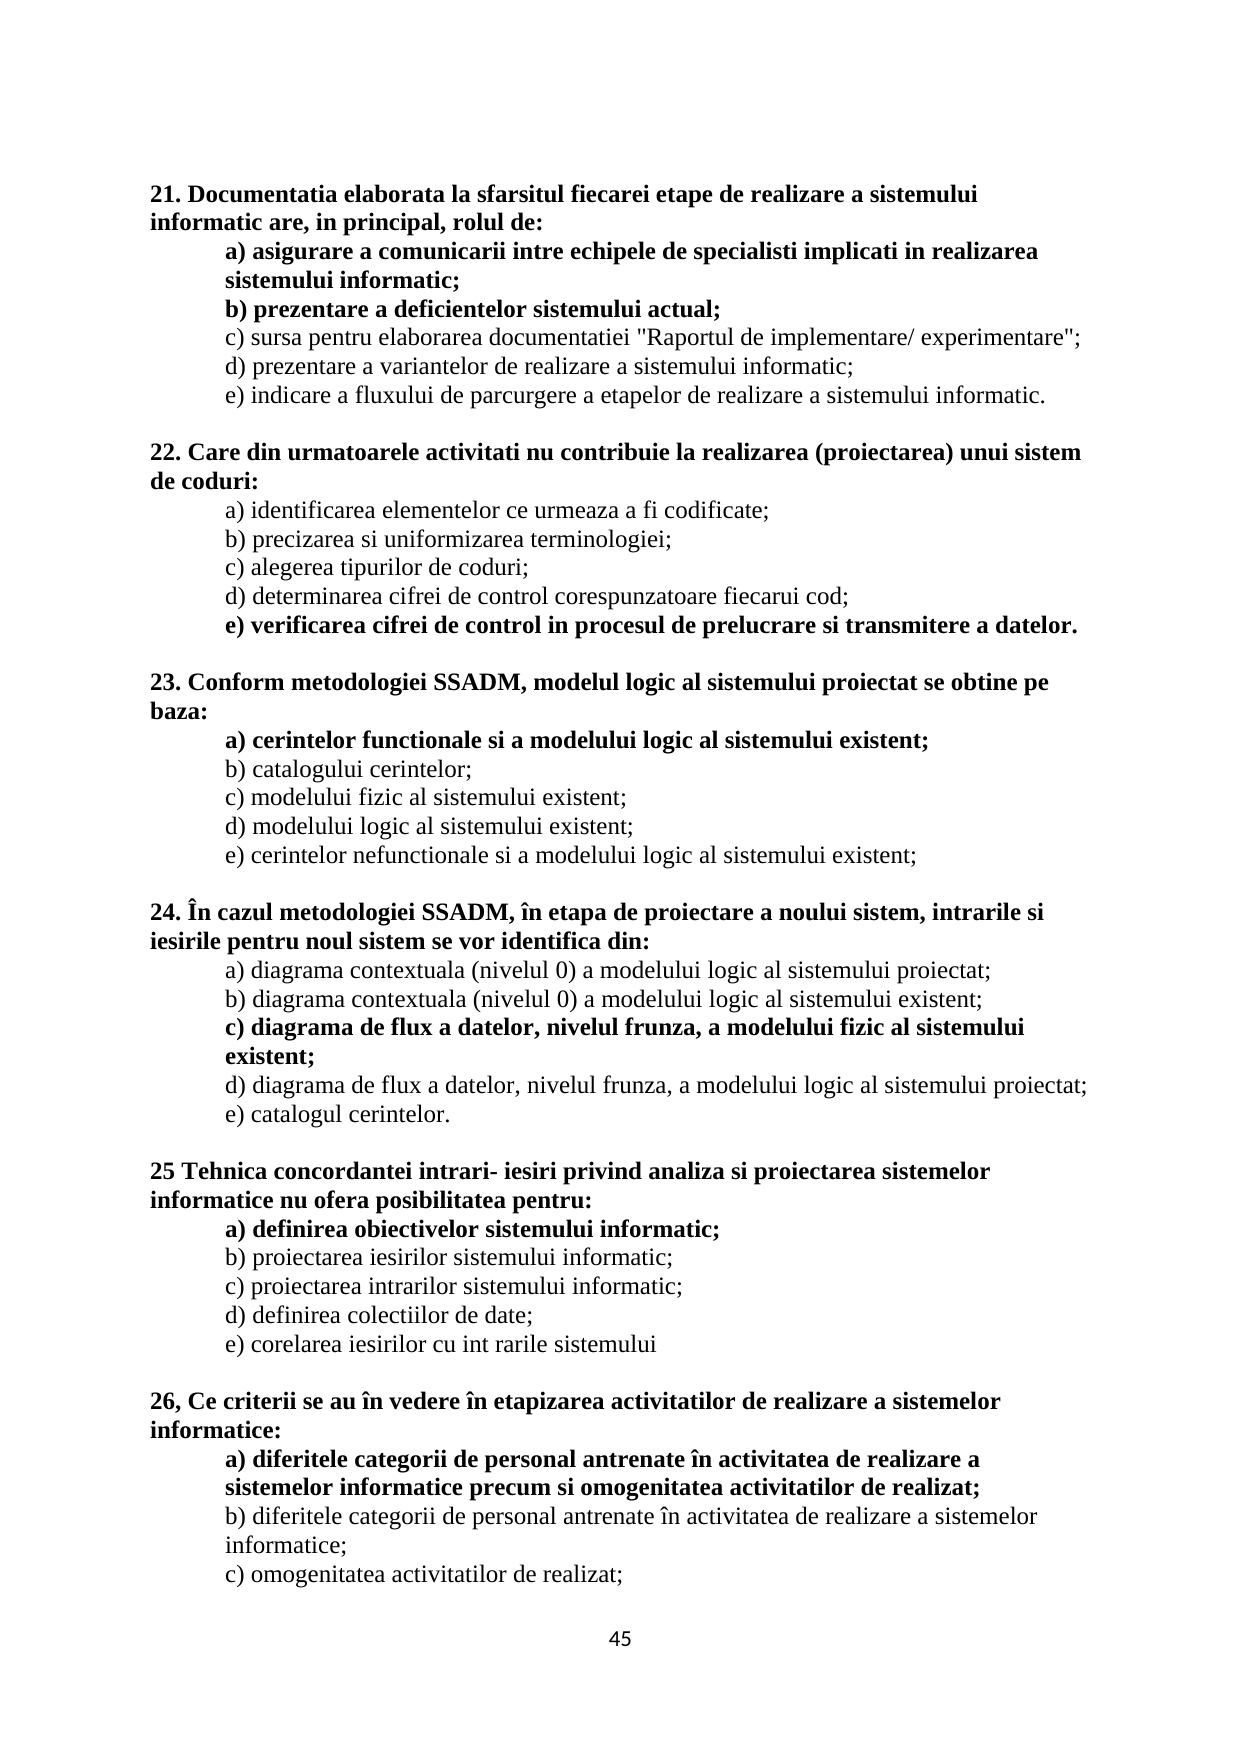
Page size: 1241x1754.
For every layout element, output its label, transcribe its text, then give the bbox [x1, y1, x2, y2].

list b) diagrama contextuala (nivelul 0) a modelului logic al sistemului existent; [225, 984, 1090, 1012]
list c) sursa pentru elaborarea documentatiei "Raportul de implementare/ experimentare"; [225, 322, 1090, 351]
text 22. Care din urmatoarele activitati nu contribuie la realizarea (proiectarea) unui sistem de coduri: [150, 437, 1090, 495]
text 24. În cazul metodologiei SSADM, în etapa de proiectare a noului sistem, intrarile si iesirile pentru noul sistem se vor identifica din: [150, 897, 1090, 955]
list e) corelarea iesirilor cu int rarile sistemului [225, 1329, 1090, 1357]
text 23. Conform metodologiei SSADM, modelul logic al sistemului proiectat se obtine pe baza: [150, 667, 1090, 725]
list a) cerintelor functionale si a modelului logic al sistemului existent; [225, 725, 1090, 754]
list a) asigurare a comunicarii intre echipele de specialisti implicati in realizarea sistemului informatic; [225, 236, 1090, 294]
list c) omogenitatea activitatilor de realizat; [225, 1559, 1090, 1587]
list c) alegerea tipurilor de coduri; [225, 552, 1090, 581]
list d) modelului logic al sistemului existent; [225, 811, 1090, 840]
list e) verificarea cifrei de control in procesul de prelucrare si transmitere a datelor. [225, 610, 1090, 639]
list d) prezentare a variantelor de realizare a sistemului informatic; [225, 351, 1090, 380]
list a) definirea obiectivelor sistemului informatic; [225, 1214, 1090, 1242]
text 25 Tehnica concordantei intrari- iesiri privind analiza si proiectarea sistemelor informatice nu ofera posibilitatea pentru: [150, 1156, 1090, 1214]
list a) diagrama contextuala (nivelul 0) a modelului logic al sistemului proiectat; [225, 955, 1090, 984]
list d) diagrama de flux a datelor, nivelul frunza, a modelului logic al sistemului proiectat; [225, 1070, 1090, 1099]
list b) prezentare a deficientelor sistemului actual; [225, 294, 1090, 322]
list e) indicare a fluxului de parcurgere a etapelor de realizare a sistemului informatic. [225, 380, 1090, 409]
list c) diagrama de flux a datelor, nivelul frunza, a modelului fizic al sistemului existent; [225, 1012, 1090, 1070]
list e) cerintelor nefunctionale si a modelului logic al sistemului existent; [225, 840, 1090, 869]
list b) diferitele categorii de personal antrenate în activitatea de realizare a sistemelor informatice; [225, 1501, 1090, 1559]
list d) definirea colectiilor de date; [225, 1300, 1090, 1329]
list b) precizarea si uniformizarea terminologiei; [225, 524, 1090, 552]
text 26, Ce criterii se au în vedere în etapizarea activitatilor de realizare a sistemelor informatice: [150, 1386, 1090, 1444]
list c) proiectarea intrarilor sistemului informatic; [225, 1271, 1090, 1300]
list a) identificarea elementelor ce urmeaza a fi codificate; [225, 495, 1090, 524]
text 21. Documentatia elaborata la sfarsitul fiecarei etape de realizare a sistemului informatic are, in principal, rolul de: [150, 179, 1090, 236]
list e) catalogul cerintelor. [225, 1099, 1090, 1127]
list c) modelului fizic al sistemului existent; [225, 782, 1090, 811]
list b) proiectarea iesirilor sistemului informatic; [225, 1242, 1090, 1271]
list b) catalogului cerintelor; [225, 754, 1090, 782]
list a) diferitele categorii de personal antrenate în activitatea de realizare a sistemelor informatice precum si omogenitatea activitatilor de realizat; [225, 1444, 1090, 1501]
list d) determinarea cifrei de control corespunzatoare fiecarui cod; [225, 581, 1090, 610]
